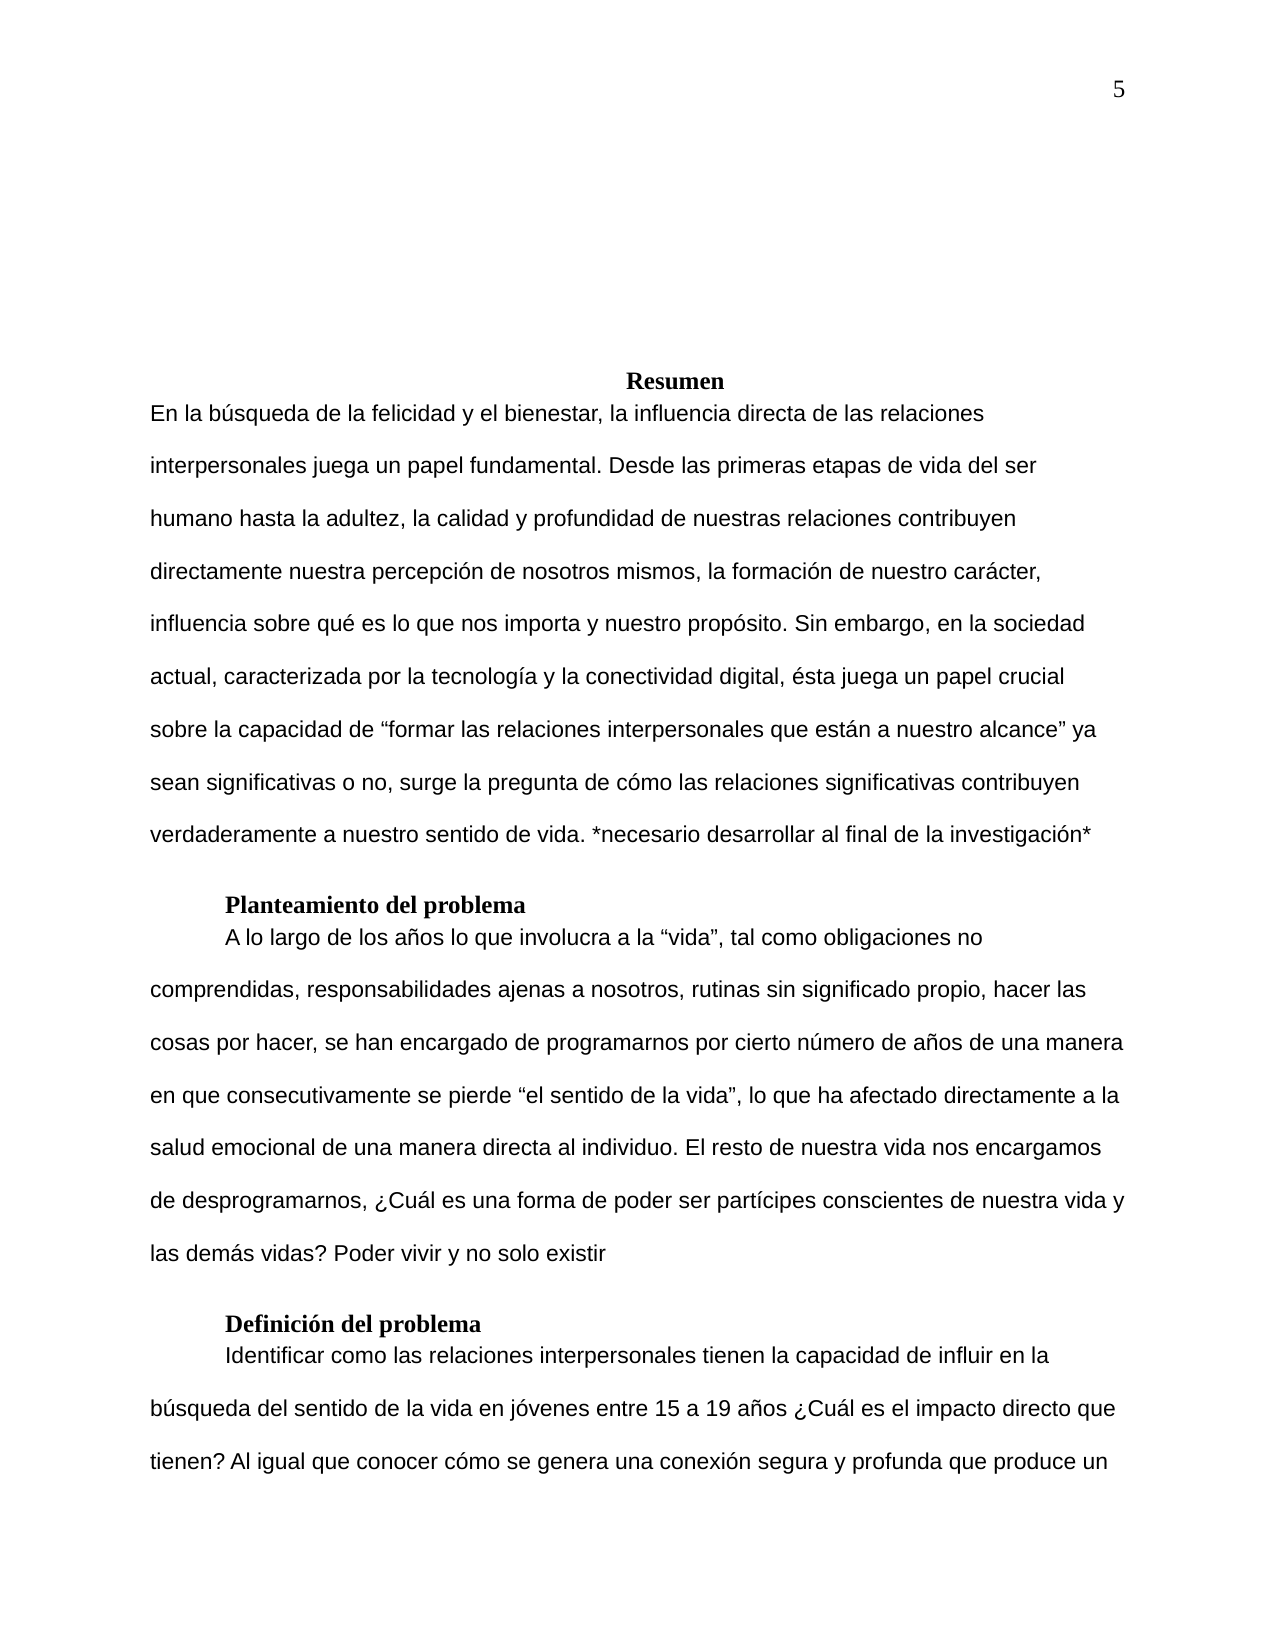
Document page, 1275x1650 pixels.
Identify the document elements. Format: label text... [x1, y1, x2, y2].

subtitle Planteamiento del problema [150, 891, 1125, 919]
subtitle Definición del problema [150, 1309, 1125, 1338]
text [150, 1342, 1125, 1474]
subtitle Resumen [150, 366, 1125, 395]
text En la búsqueda de la felicidad y el bienestar, la influencia directa de las relaciones interpersonales juega un papel fundamental. Desde las primeras etapas de vida del ser humano hasta la adultez, la calidad y profundidad de nuestras relaciones contribuyen directamente nuestra percepción de nosotros mismos, la formación de nuestro carácter, influencia sobre qué es lo que nos importa y nuestro propósito. Sin embargo, en la sociedad actual, caracterizada por la tecnología y la conectividad digital, ésta juega un papel crucial sobre la capacidad de “formar las relaciones interpersonales que están a nuestro alcance” ya sean significativas o no, surge la pregunta de cómo las relaciones significativas contribuyen verdaderamente a nuestro sentido de vida. *necesario desarrollar al final de la investigación* [150, 399, 1125, 847]
text A lo largo de los años lo que involucra a la “vida”, tal como obligaciones no comprendidas, responsabilidades ajenas a nosotros, rutinas sin significado propio, hacer las cosas por hacer, se han encargado de programarnos por cierto número de años de una manera en que consecutivamente se pierde “el sentido de la vida”, lo que ha afectado directamente a la salud emocional de una manera directa al individuo. El resto de nuestra vida nos encargamos de desprogramarnos, ¿Cuál es una forma de poder ser partícipes conscientes de nuestra vida y las demás vidas? Poder vivir y no solo existir [150, 923, 1125, 1266]
